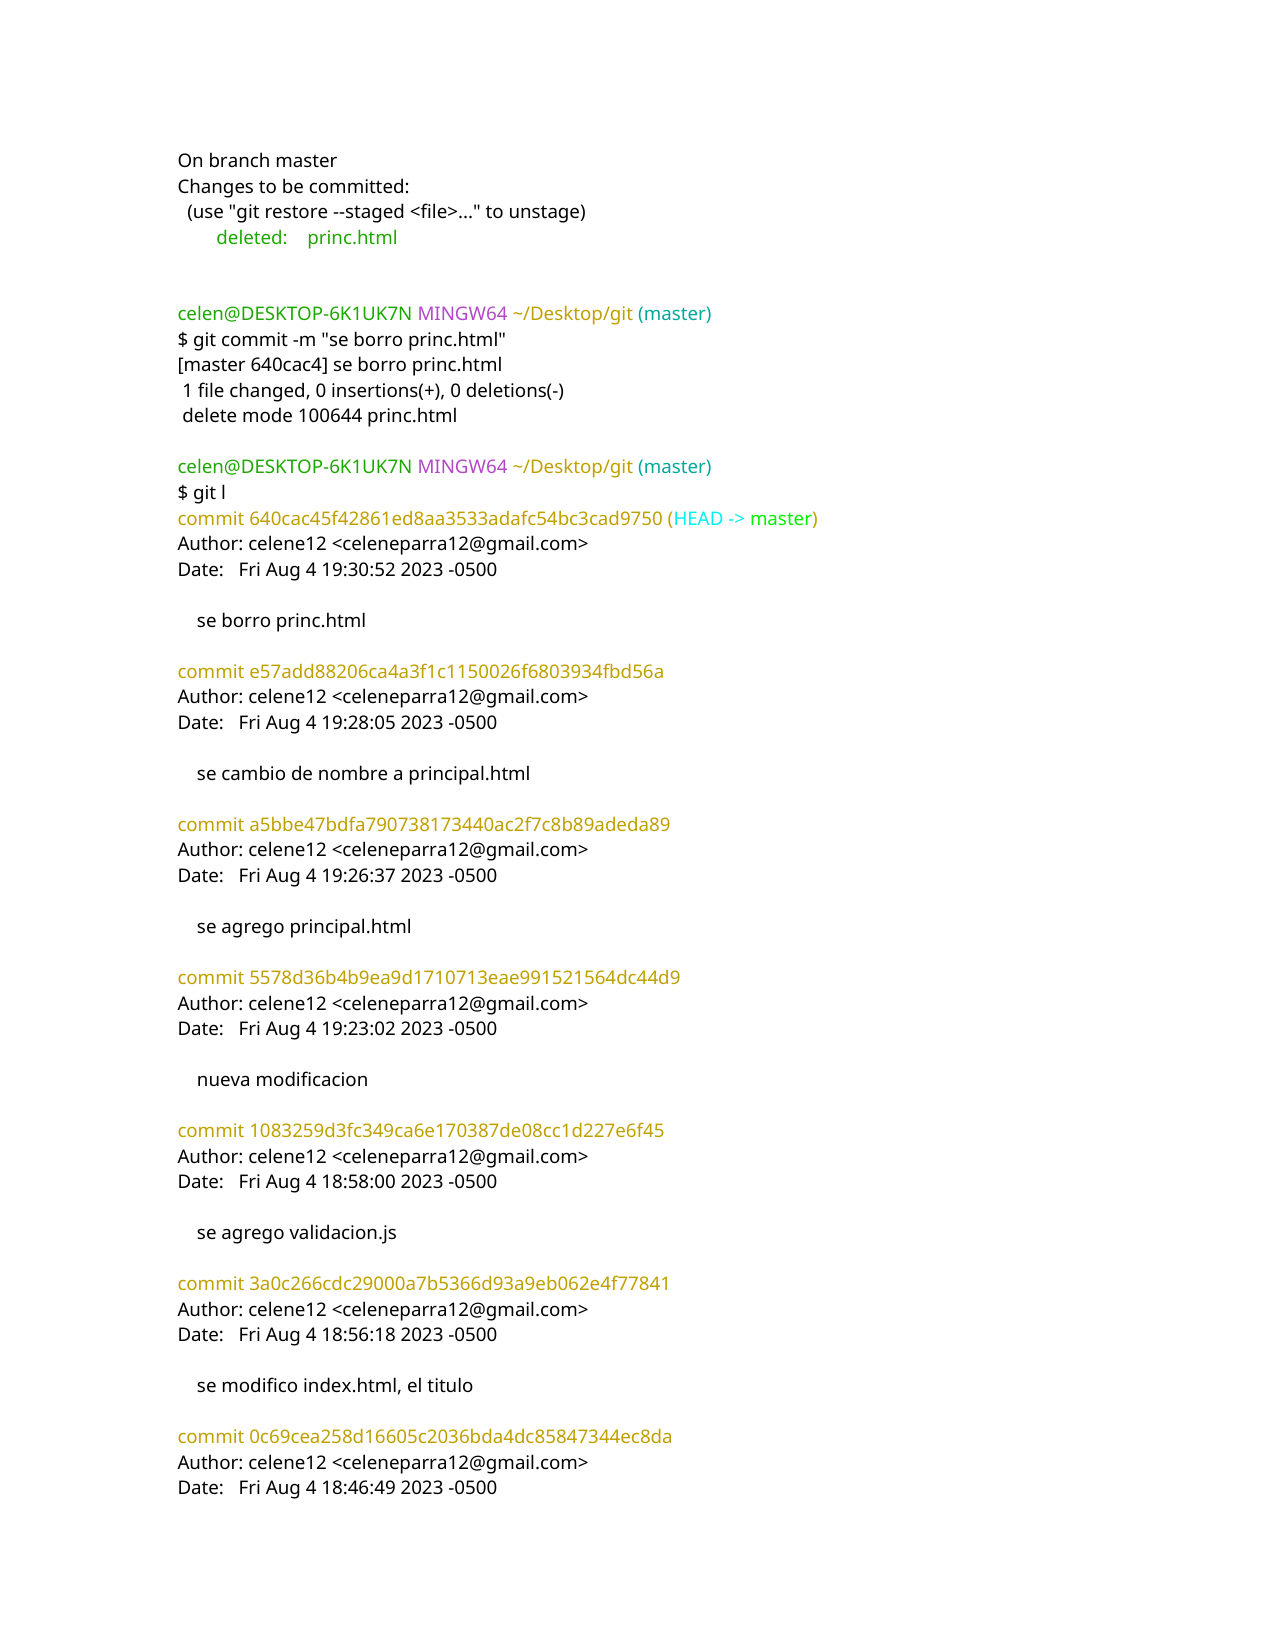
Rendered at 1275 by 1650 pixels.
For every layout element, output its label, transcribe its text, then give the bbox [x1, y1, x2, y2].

text commit a5bbe47bdfa790738173440ac2f7c8b89adeda89 [177, 811, 1098, 837]
text Author: celene12 <celeneparra12@gmail.com> [177, 837, 1098, 862]
text delete mode 100644 princ.html [177, 403, 1098, 428]
text (use "git restore --staged <file>..." to unstage) [177, 199, 1098, 224]
text Author: celene12 <celeneparra12@gmail.com> [177, 990, 1098, 1015]
text [master 640cac4] se borro princ.html [177, 352, 1098, 377]
text se cambio de nombre a principal.html [177, 760, 1098, 786]
text $ git commit -m "se borro princ.html" [177, 326, 1098, 352]
text commit e57add88206ca4a3f1c1150026f6803934fbd56a [177, 658, 1098, 683]
text Author: celene12 <celeneparra12@gmail.com> [177, 530, 1098, 556]
text Date: Fri Aug 4 19:28:05 2023 -0500 [177, 709, 1098, 734]
text Changes to be committed: [177, 173, 1098, 199]
text commit 3a0c266cdc29000a7b5366d93a9eb062e4f77841 [177, 1271, 1098, 1296]
text celen@DESKTOP-6K1UK7N MINGW64 ~/Desktop/git (master) [177, 454, 1098, 479]
text commit 0c69cea258d16605c2036bda4dc85847344ec8da [177, 1424, 1098, 1449]
text commit 5578d36b4b9ea9d1710713eae991521564dc44d9 [177, 964, 1098, 990]
text $ git l [177, 479, 1098, 505]
text se modifico index.html, el titulo [177, 1373, 1098, 1398]
text commit 640cac45f42861ed8aa3533adafc54bc3cad9750 (HEAD -> master) [177, 505, 1098, 530]
text nueva modificacion [177, 1066, 1098, 1092]
text Author: celene12 <celeneparra12@gmail.com> [177, 1296, 1098, 1322]
text se agrego principal.html [177, 913, 1098, 939]
text se borro princ.html [177, 607, 1098, 632]
text Date: Fri Aug 4 18:46:49 2023 -0500 [177, 1475, 1098, 1500]
text Date: Fri Aug 4 19:26:37 2023 -0500 [177, 862, 1098, 888]
text On branch master [177, 148, 1098, 173]
text deleted: princ.html [177, 224, 1098, 250]
text Author: celene12 <celeneparra12@gmail.com> [177, 1449, 1098, 1475]
text Date: Fri Aug 4 18:58:00 2023 -0500 [177, 1168, 1098, 1194]
text Author: celene12 <celeneparra12@gmail.com> [177, 1143, 1098, 1168]
text Date: Fri Aug 4 18:56:18 2023 -0500 [177, 1322, 1098, 1347]
text commit 1083259d3fc349ca6e170387de08cc1d227e6f45 [177, 1117, 1098, 1143]
text se agrego validacion.js [177, 1219, 1098, 1245]
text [177, 301, 1098, 326]
text Date: Fri Aug 4 19:30:52 2023 -0500 [177, 556, 1098, 581]
text Author: celene12 <celeneparra12@gmail.com> [177, 683, 1098, 709]
text 1 file changed, 0 insertions(+), 0 deletions(-) [177, 377, 1098, 403]
text Date: Fri Aug 4 19:23:02 2023 -0500 [177, 1015, 1098, 1041]
